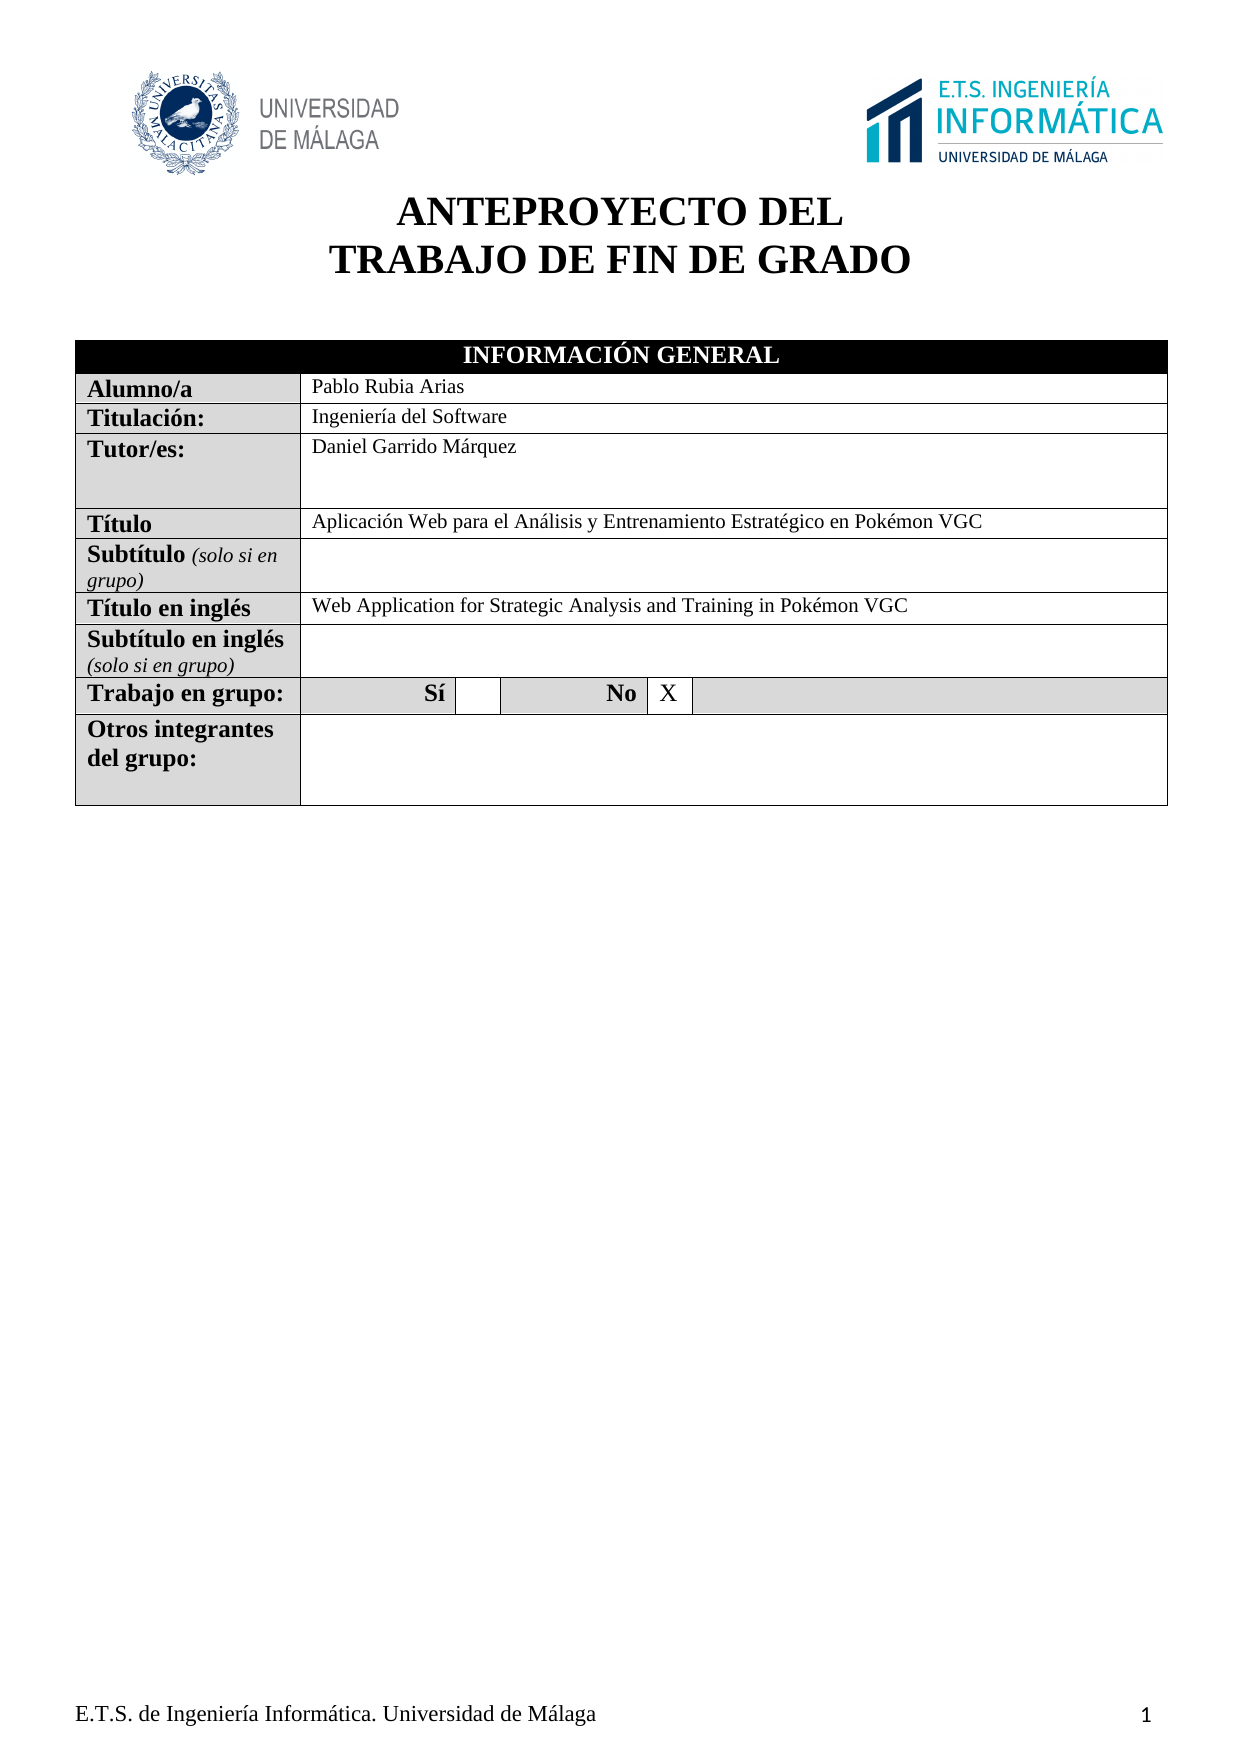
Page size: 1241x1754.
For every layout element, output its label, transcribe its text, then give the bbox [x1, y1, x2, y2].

text ANTEPROYECTO DEL [75, 186, 1165, 234]
table_cell Titulación: [76, 404, 300, 433]
table_cell Trabajo en grupo: [76, 678, 300, 713]
table_cell Título [76, 509, 300, 538]
picture [864, 75, 1167, 164]
table_cell Sí [301, 678, 455, 713]
table_cell Subtítulo (solo si en grupo) [76, 539, 300, 592]
table_cell Otros integrantes del grupo: [76, 715, 300, 805]
table_cell Título en inglés [76, 593, 300, 623]
table_cell [301, 625, 1167, 677]
table_cell Daniel Garrido Márquez [301, 434, 1167, 508]
table_cell Tutor/es: [76, 434, 300, 508]
table_cell [693, 678, 1167, 713]
table_cell [301, 539, 1167, 592]
picture [131, 70, 436, 176]
table_header INFORMACIÓN GENERAL [76, 341, 1167, 373]
table_cell Ingeniería del Software [301, 404, 1167, 433]
table_cell Alumno/a [76, 374, 300, 402]
table_cell Web Application for Strategic Analysis and Training in Pokémon VGC [301, 593, 1167, 623]
table_cell [301, 715, 1167, 805]
table_cell Aplicación Web para el Análisis y Entrenamiento Estratégico en Pokémon VGC [301, 509, 1167, 538]
table_cell Pablo Rubia Arias [301, 374, 1167, 402]
table_cell [456, 678, 500, 713]
table_cell Subtítulo en inglés (solo si en grupo) [76, 625, 300, 677]
table_cell X [648, 678, 692, 713]
text TRABAJO DE FIN DE GRADO [75, 234, 1165, 282]
table_cell No [501, 678, 647, 713]
